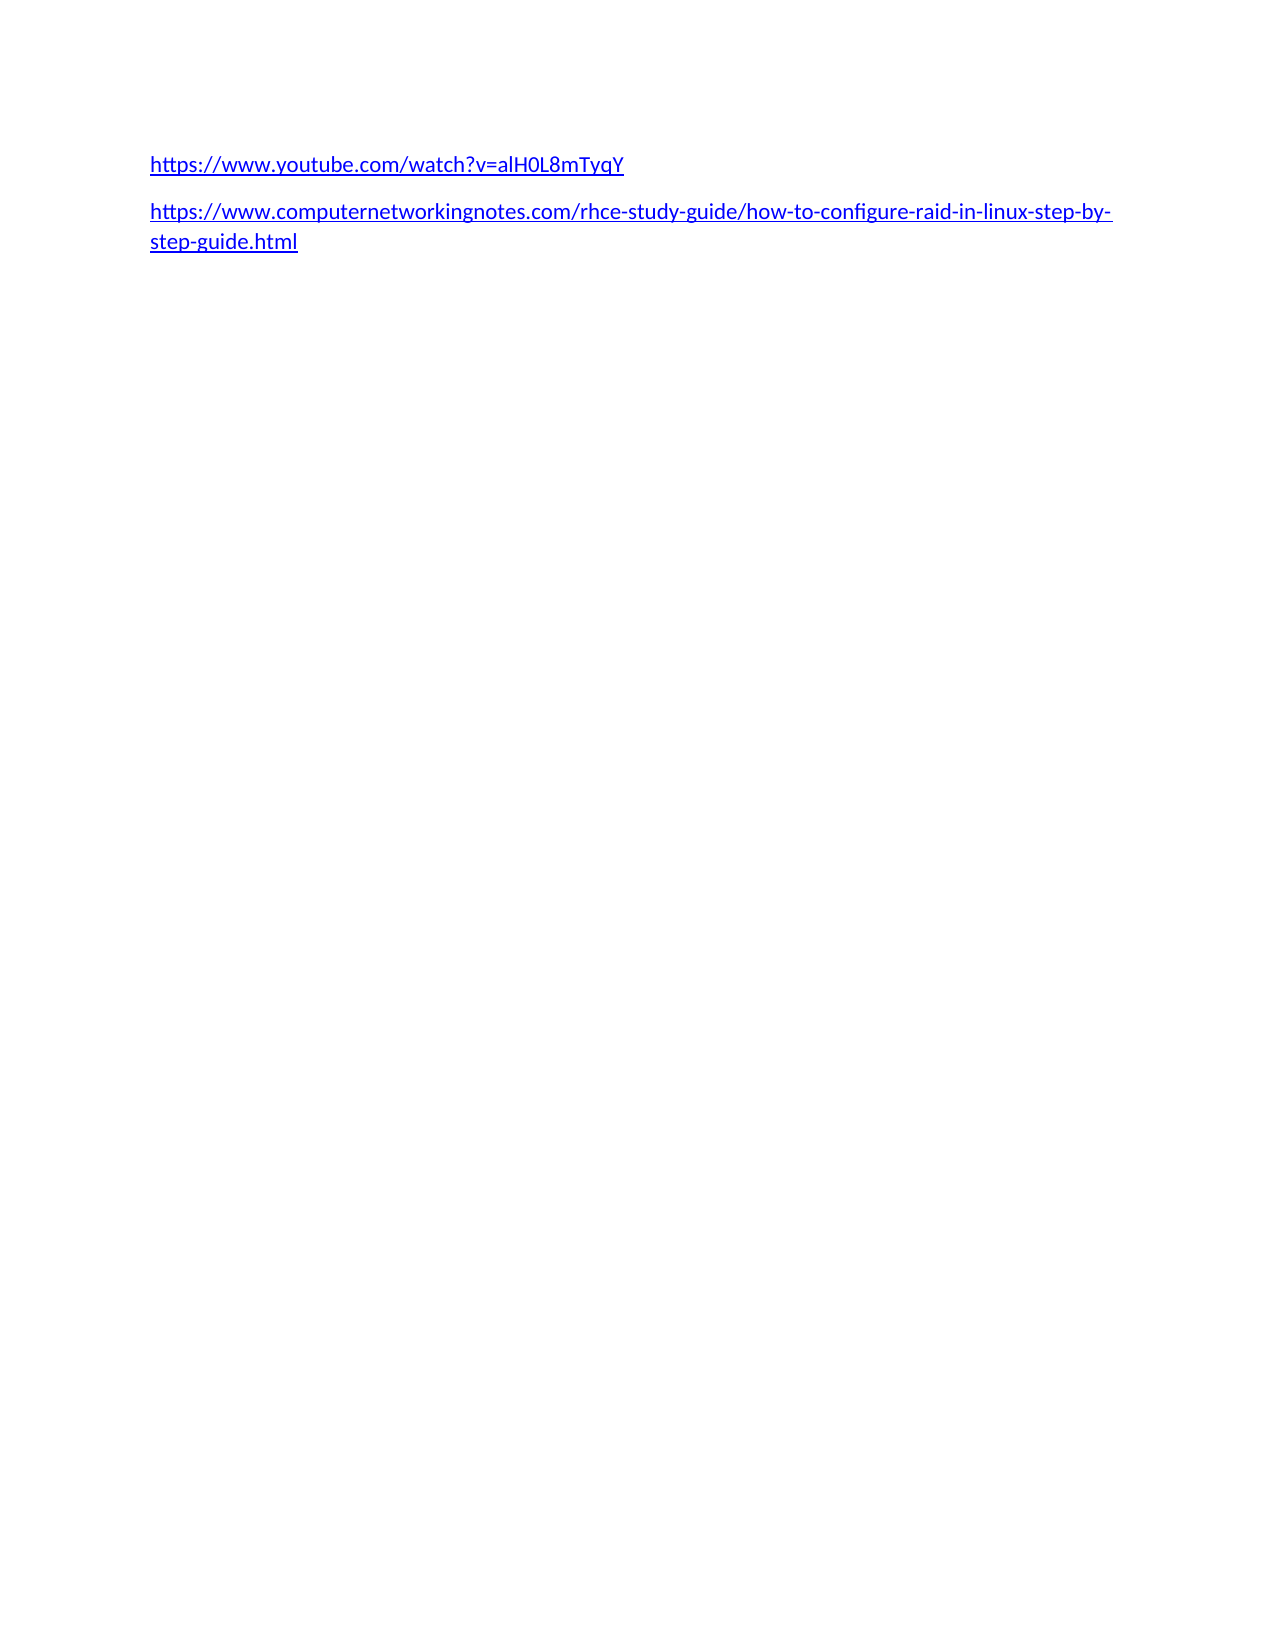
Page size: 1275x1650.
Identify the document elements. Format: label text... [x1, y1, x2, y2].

text https://www.youtube.com/watch?v=alH0L8mTyqY [150, 150, 1125, 178]
text https://www.computernetworkingnotes.com/rhce-study-guide/how-to-configure-raid-in-linux-step-by-step-guide.html [150, 197, 1125, 255]
